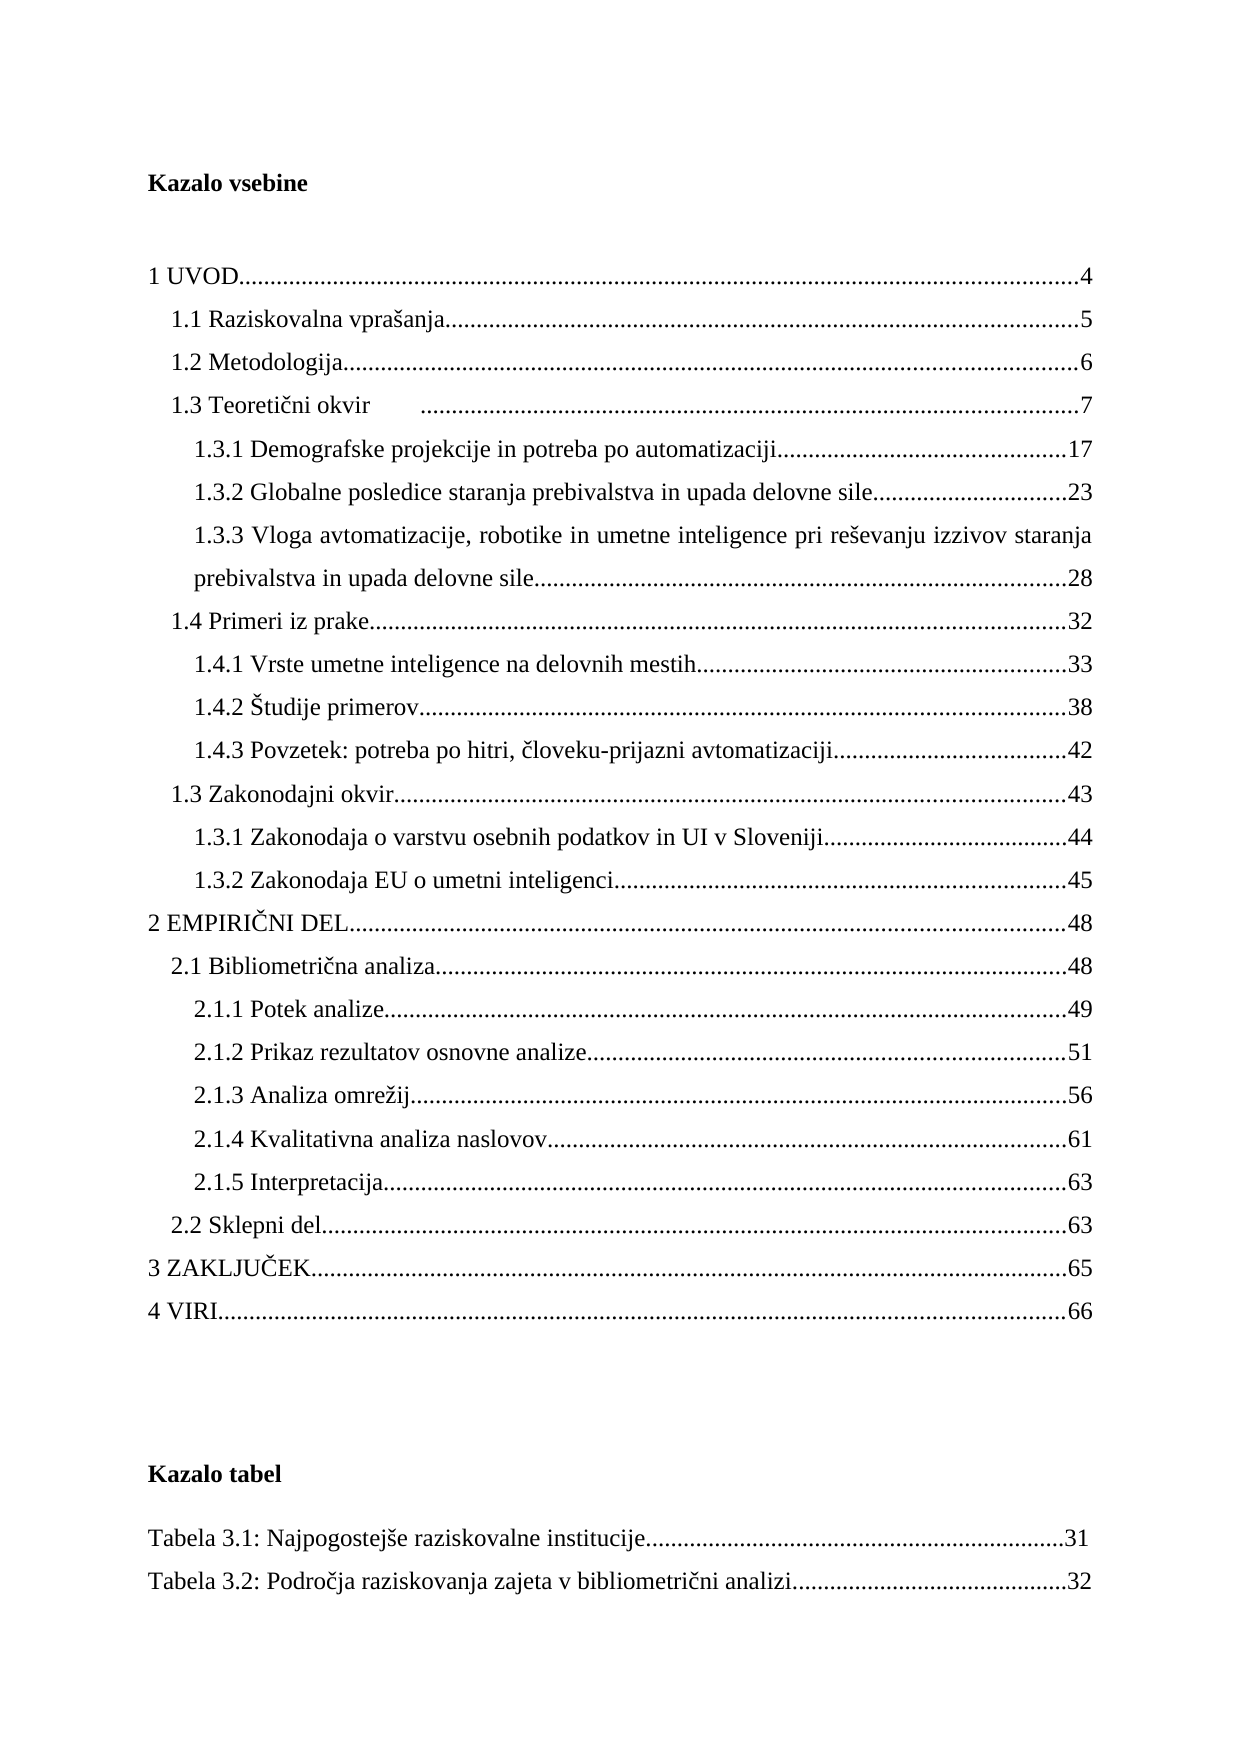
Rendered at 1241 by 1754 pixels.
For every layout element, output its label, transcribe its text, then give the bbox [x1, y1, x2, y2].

text Kazalo vsebine [148, 168, 1093, 197]
text Kazalo tabel [148, 1459, 1093, 1488]
